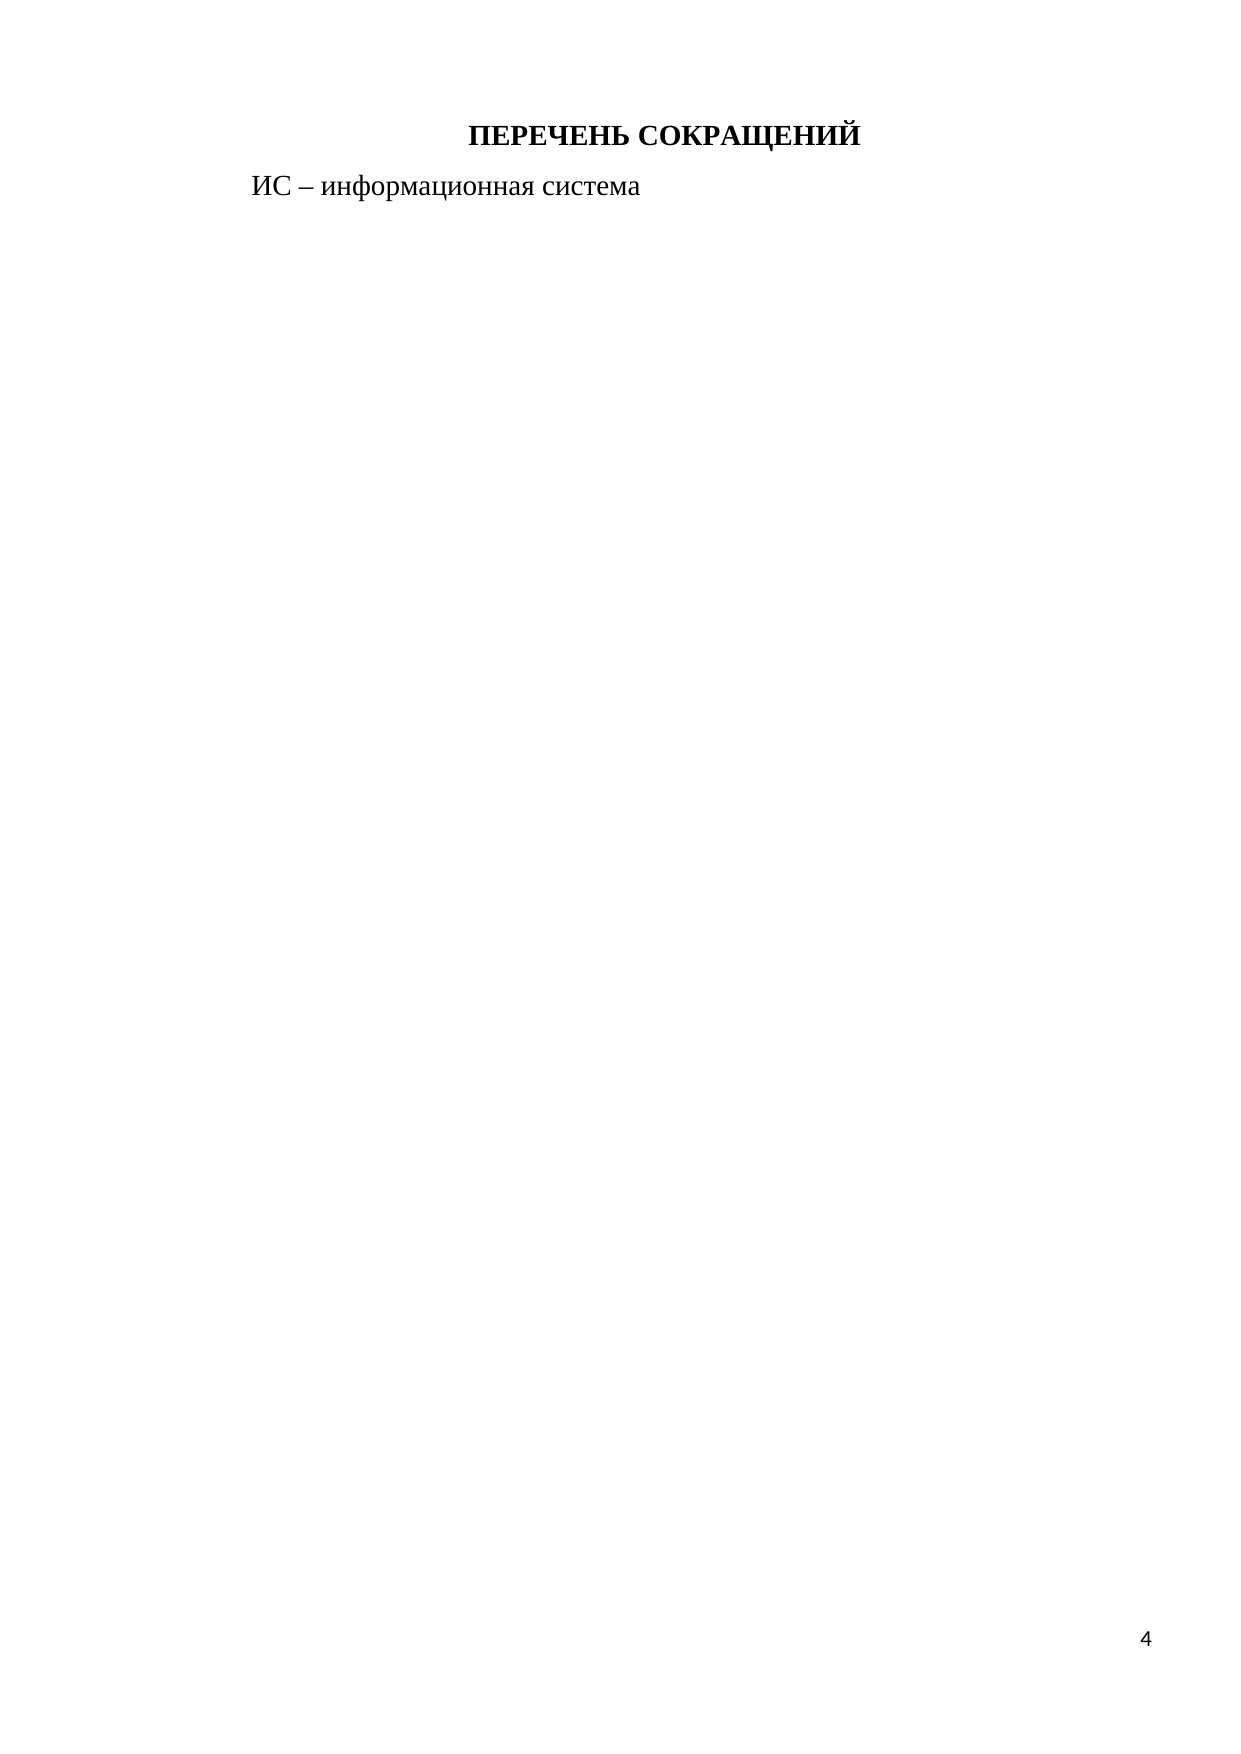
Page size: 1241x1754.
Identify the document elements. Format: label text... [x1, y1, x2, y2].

subtitle ПЕРЕЧЕНЬ СОКРАЩЕНИЙ [177, 118, 1152, 152]
text ИС – информационная система [177, 168, 1152, 202]
